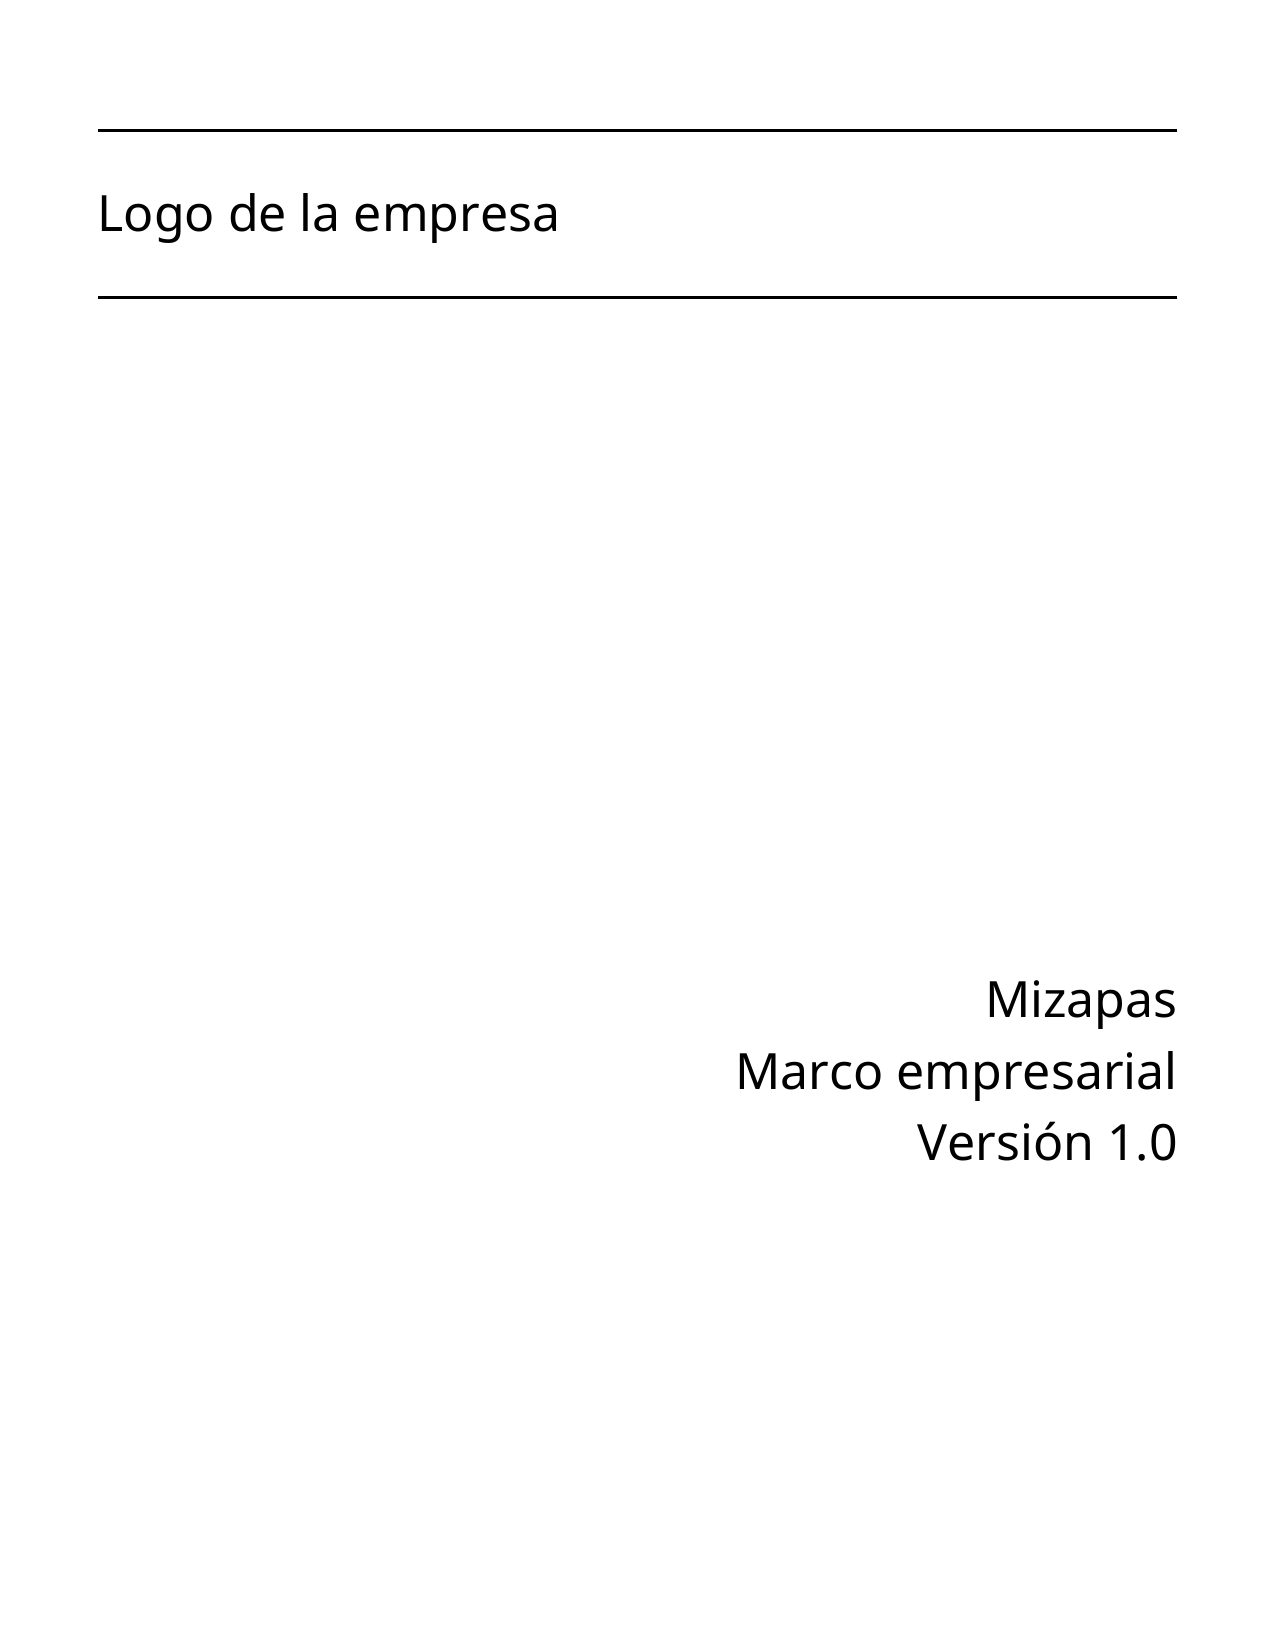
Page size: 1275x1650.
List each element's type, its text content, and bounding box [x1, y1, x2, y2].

text Mizapas [97, 964, 1177, 1033]
text Logo de la empresa [97, 178, 1177, 246]
text Versión 1.0 [97, 1107, 1177, 1176]
text Marco empresarial [97, 1036, 1177, 1104]
